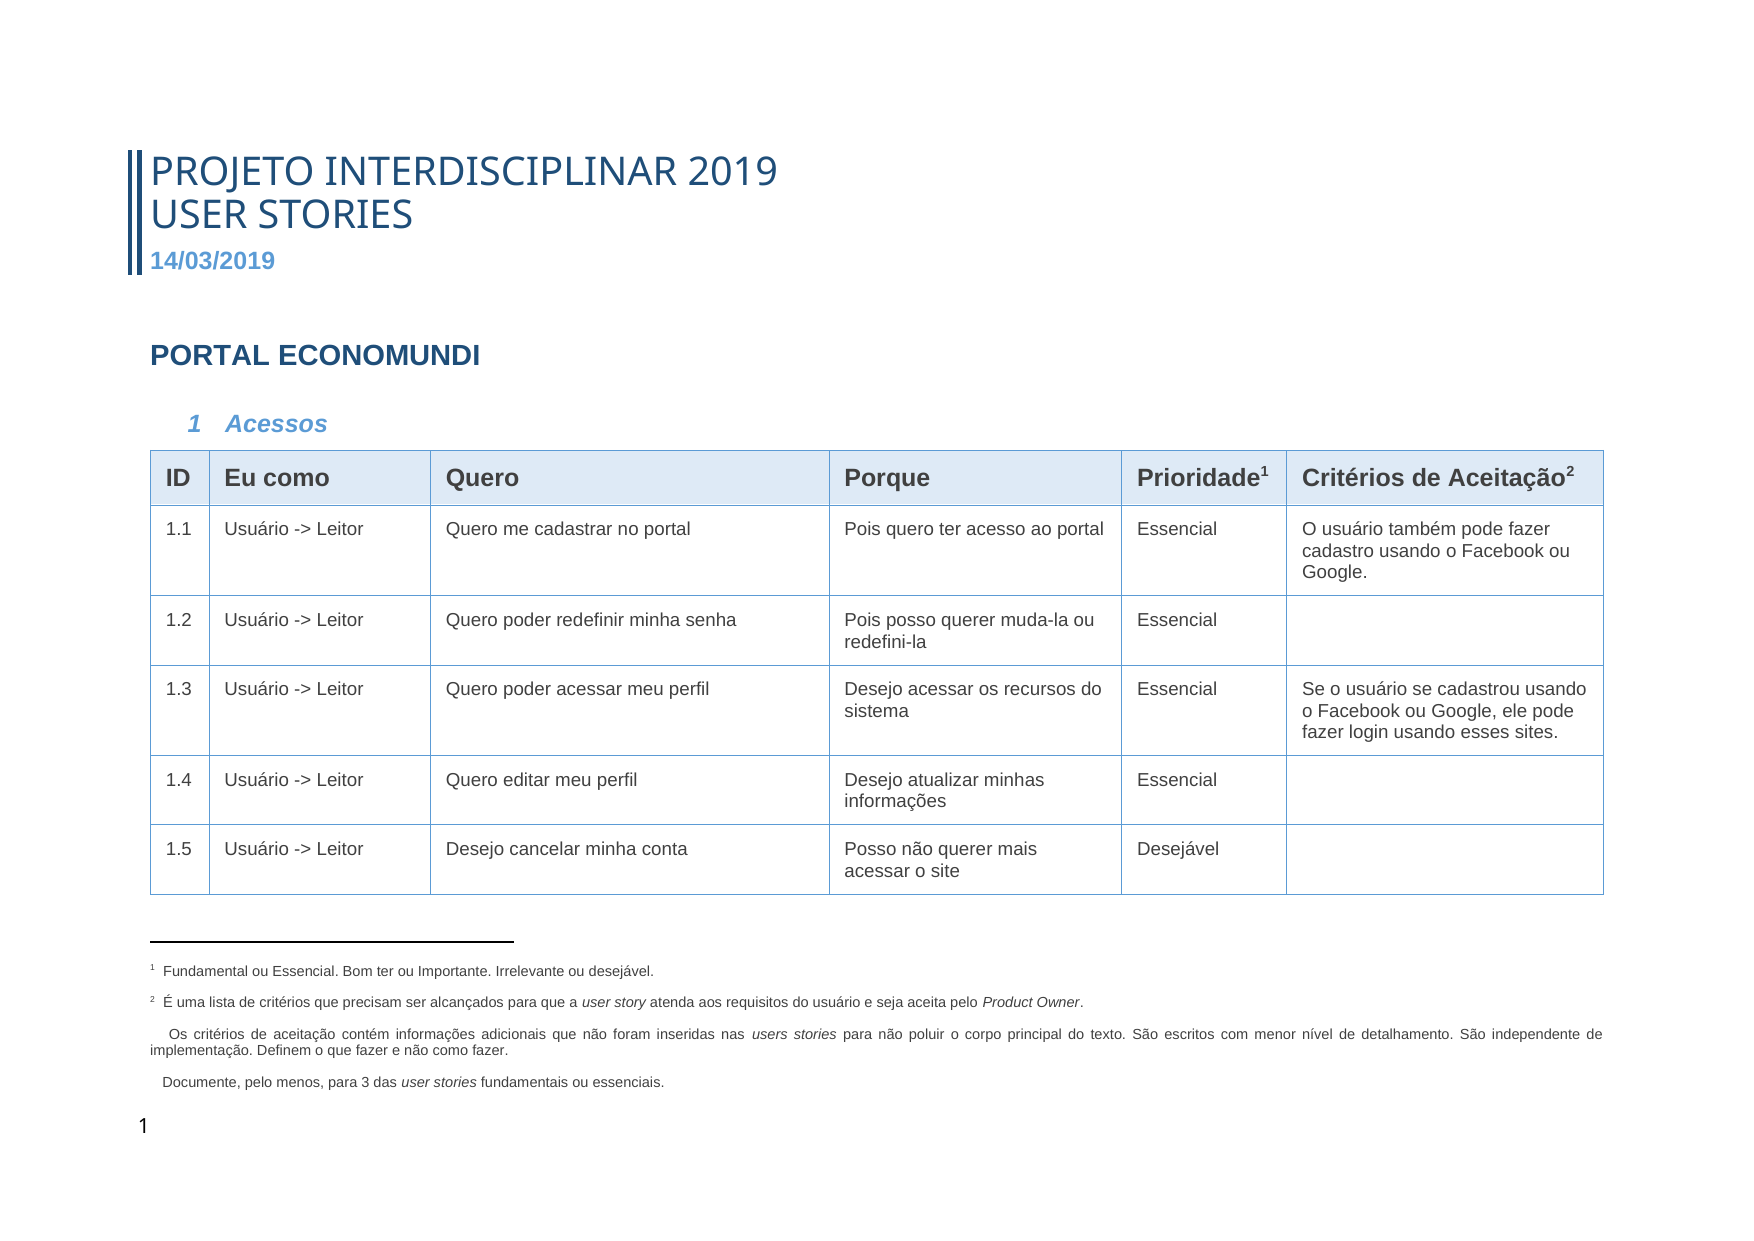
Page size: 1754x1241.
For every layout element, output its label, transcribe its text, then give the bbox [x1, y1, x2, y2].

table_cell Pois quero ter acesso ao portal [830, 506, 1121, 595]
table_cell Posso não querer mais acessar o site [830, 825, 1121, 893]
table_cell 1.5 [151, 825, 209, 893]
table_cell Usuário -> Leitor [210, 756, 430, 824]
table_cell Essencial [1122, 506, 1286, 595]
table_cell Desejo acessar os recursos do sistema [830, 666, 1121, 755]
table_cell [1287, 756, 1603, 824]
table_header Prioridade [1122, 451, 1286, 504]
table_cell 1.2 [151, 596, 209, 664]
table_cell Quero poder acessar meu perfil [431, 666, 829, 755]
table_cell 1.1 [151, 506, 209, 595]
subtitle PORTAL ECONOMUNDi [150, 337, 1604, 371]
table_cell Pois posso querer muda-la ou redefini-la [830, 596, 1121, 664]
table_cell Usuário -> Leitor [210, 506, 430, 595]
table_header Porque [830, 451, 1121, 504]
table_cell Usuário -> Leitor [210, 596, 430, 664]
table_cell Desejo cancelar minha conta [431, 825, 829, 893]
table_cell Desejo atualizar minhas informações [830, 756, 1121, 824]
table_cell 1.4 [151, 756, 209, 824]
table_cell Usuário -> Leitor [210, 825, 430, 893]
table_cell Quero poder redefinir minha senha [431, 596, 829, 664]
table_header ID [151, 451, 209, 504]
table_cell Essencial [1122, 756, 1286, 824]
table_cell Quero editar meu perfil [431, 756, 829, 824]
table_cell [1287, 596, 1603, 664]
table_cell Usuário -> Leitor [210, 666, 430, 755]
table_cell 1.3 [151, 666, 209, 755]
title Projeto Interdisciplinar 2019 [150, 150, 1604, 194]
table_cell Quero me cadastrar no portal [431, 506, 829, 595]
table_cell O usuário também pode fazer cadastro usando o Facebook ou Google. [1287, 506, 1603, 595]
subtitle Acessos [187, 408, 1604, 437]
table_header Eu como [210, 451, 430, 504]
table_cell Essencial [1122, 596, 1286, 664]
table_cell Desejável [1122, 825, 1286, 893]
table_cell Se o usuário se cadastrou usando o Facebook ou Google, ele pode fazer login usando esses sites. [1287, 666, 1603, 755]
table_cell Essencial [1122, 666, 1286, 755]
table_cell [1287, 825, 1603, 893]
title USER STORIES [150, 194, 1604, 237]
table_header Critérios de Aceitação [1287, 451, 1603, 504]
table_header Quero [431, 451, 829, 504]
